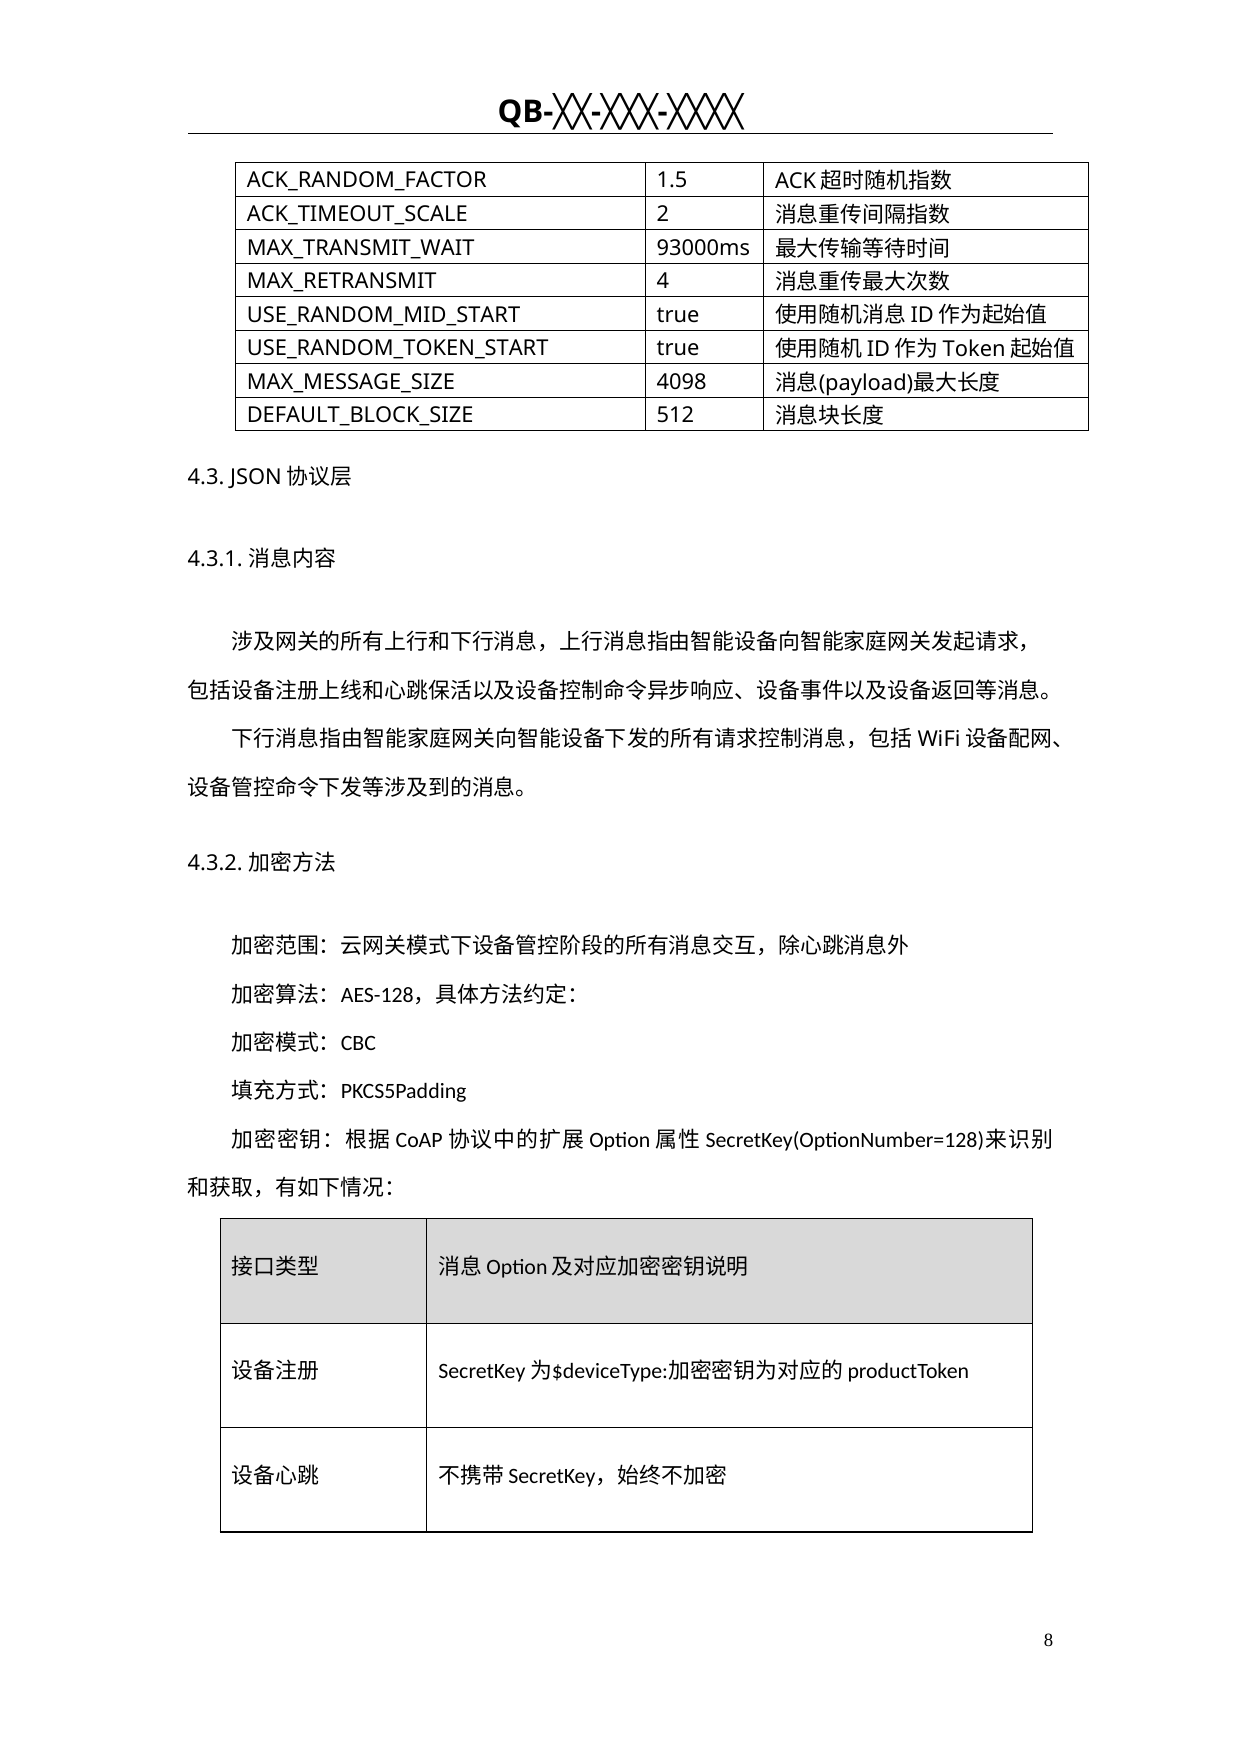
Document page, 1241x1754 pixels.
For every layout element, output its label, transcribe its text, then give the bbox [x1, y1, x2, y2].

text JSON协议层 [187, 458, 1053, 491]
table_cell DEFAULT_BLOCK_SIZE [236, 398, 645, 430]
text 加密算法：AES-128，具体方法约定： [187, 976, 1053, 1009]
table_cell MAX_RETRANSMIT [236, 264, 645, 296]
table_cell 512 [646, 398, 763, 430]
text 涉及网关的所有上行和下行消息，上行消息指由智能设备向智能家庭网关发起请求，包括设备注册上线和心跳保活以及设备控制命令异步响应、设备事件以及设备返回等消息。 [187, 624, 1053, 705]
table_cell 不携带SecretKey，始终不加密 [427, 1428, 1032, 1531]
table_cell 消息重传间隔指数 [764, 197, 1088, 229]
text 消息内容 [187, 541, 1053, 574]
table_cell 设备注册 [221, 1324, 426, 1427]
table_cell ACK_RANDOM_FACTOR [236, 163, 645, 196]
table_cell USE_RANDOM_TOKEN_START [236, 331, 645, 363]
table_cell 4 [646, 264, 763, 296]
text 下行消息指由智能家庭网关向智能设备下发的所有请求控制消息，包括WiFi设备配网、设备管控命令下发等涉及到的消息。 [187, 721, 1053, 802]
table_header 消息Option及对应加密密钥说明 [427, 1219, 1032, 1323]
table_cell MAX_TRANSMIT_WAIT [236, 230, 645, 263]
text 加密方法 [187, 845, 1053, 878]
text 加密密钥：根据CoAP协议中的扩展Option属性SecretKey(OptionNumber=128)来识别和获取，有如下情况： [187, 1121, 1053, 1202]
table_cell 2 [646, 197, 763, 229]
table_cell 使用随机消息ID作为起始值 [764, 297, 1088, 330]
table_header 接口类型 [221, 1219, 426, 1323]
table_cell 使用随机ID作为Token起始值 [764, 331, 1088, 363]
table_cell true [646, 297, 763, 330]
table_cell 消息重传最大次数 [764, 264, 1088, 296]
table_cell 93000ms [646, 230, 763, 263]
table_cell SecretKey为$deviceType:加密密钥为对应的productToken [427, 1324, 1032, 1427]
table_cell 4098 [646, 364, 763, 397]
table_cell 1.5 [646, 163, 763, 196]
table_cell 设备心跳 [221, 1428, 426, 1531]
table_cell true [646, 331, 763, 363]
text 加密范围：云网关模式下设备管控阶段的所有消息交互，除心跳消息外 [187, 928, 1053, 960]
text 加密模式：CBC [187, 1024, 1053, 1057]
table_cell 消息块长度 [764, 398, 1088, 430]
table_cell USE_RANDOM_MID_START [236, 297, 645, 330]
table_cell 最大传输等待时间 [764, 230, 1088, 263]
table_cell ACK_TIMEOUT_SCALE [236, 197, 645, 229]
table_cell 消息(payload)最大长度 [764, 364, 1088, 397]
table_cell ACK超时随机指数 [764, 163, 1088, 196]
text 填充方式：PKCS5Padding [187, 1073, 1053, 1105]
table_cell MAX_MESSAGE_SIZE [236, 364, 645, 397]
